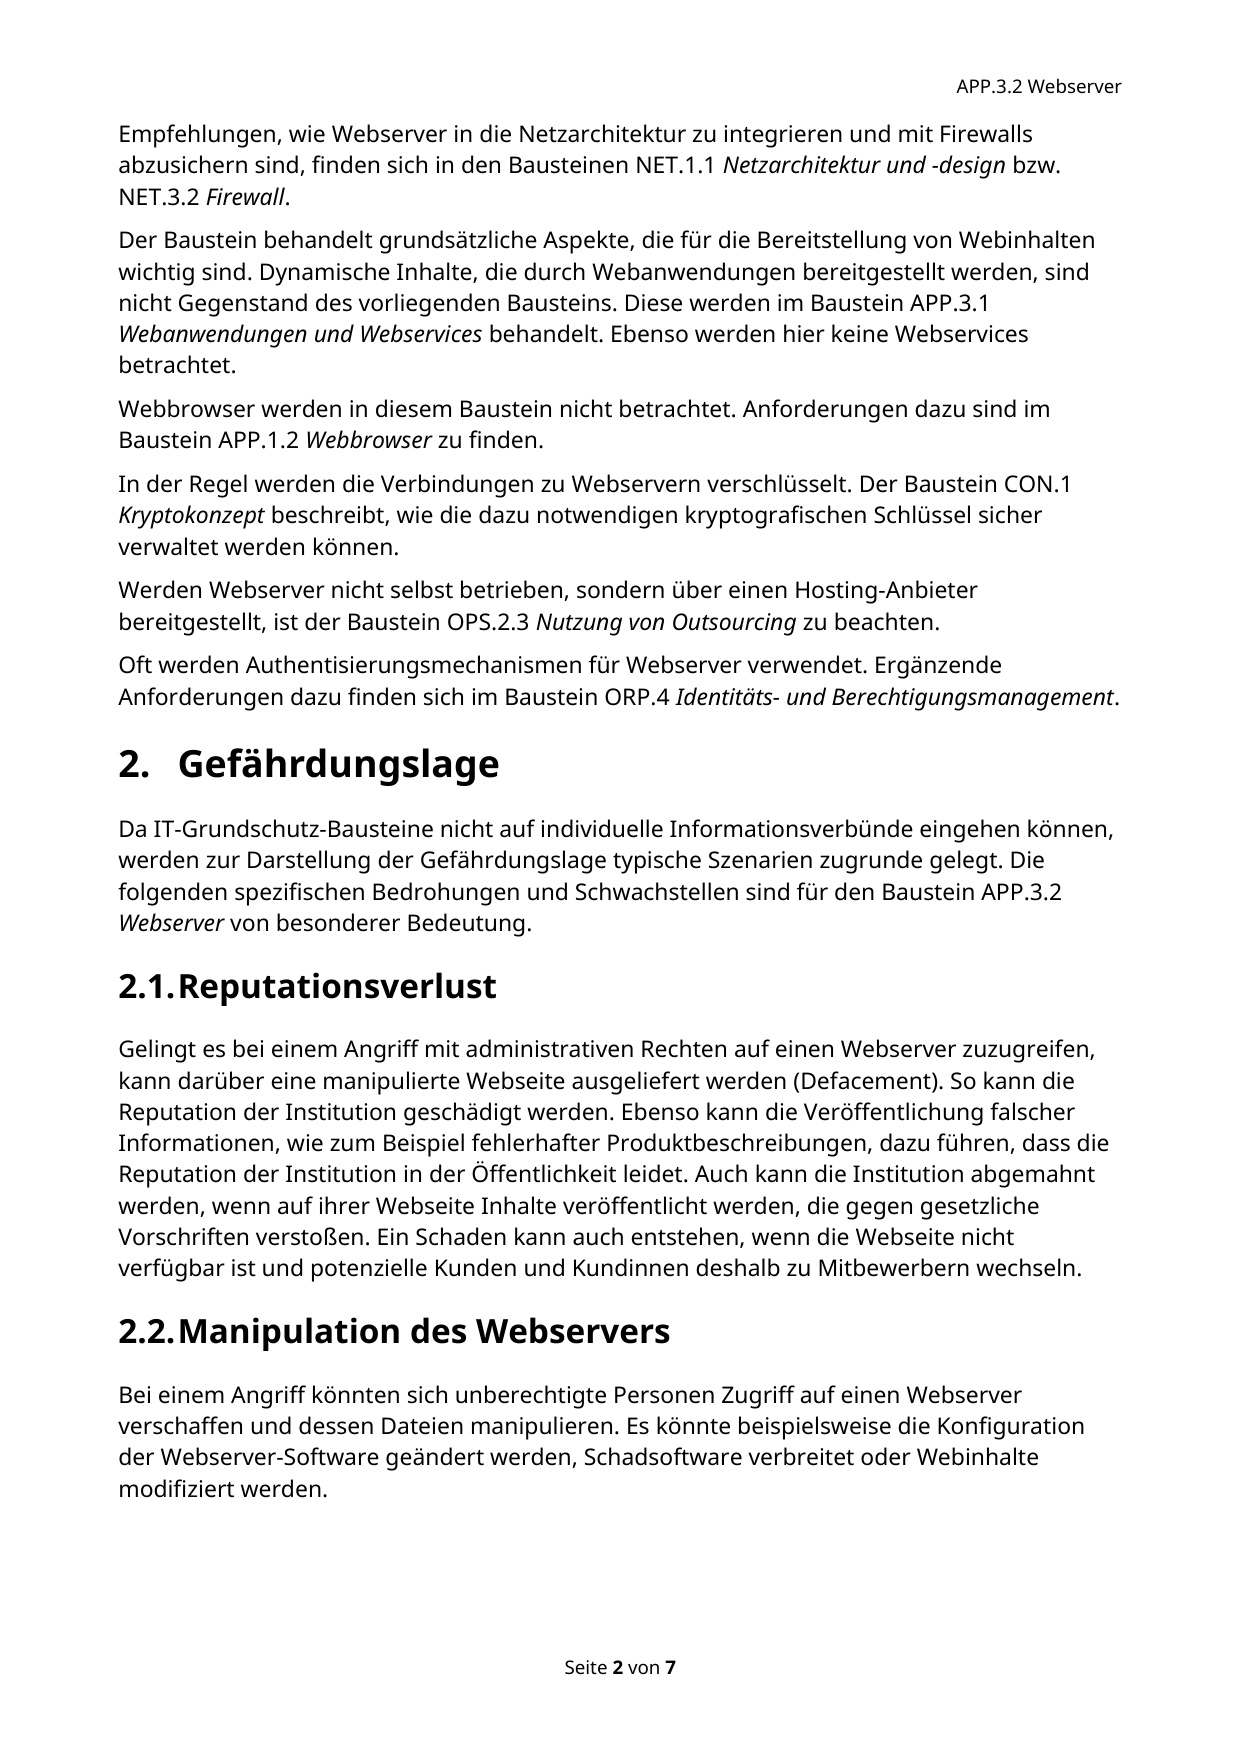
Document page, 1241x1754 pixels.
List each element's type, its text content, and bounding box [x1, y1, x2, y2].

text Werden Webserver nicht selbst betrieben, sondern über einen Hosting-Anbieter bereitgestellt, ist der Baustein OPS.2.3 Nutzung von Outsourcing zu beachten. [118, 574, 1122, 637]
subtitle Reputationsverlust [118, 963, 1122, 1008]
text Da IT-Grundschutz-Bausteine nicht auf individuelle Informationsverbünde eingehen können, werden zur Darstellung der Gefährdungslage typische Szenarien zugrunde gelegt. Die folgenden spezifischen Bedrohungen und Schwachstellen sind für den Baustein APP.3.2 Webserver von besonderer Bedeutung. [118, 813, 1122, 938]
text Gelingt es bei einem Angriff mit administrativen Rechten auf einen Webserver zuzugreifen, kann darüber eine manipulierte Webseite ausgeliefert werden (Defacement). So kann die Reputation der Institution geschädigt werden. Ebenso kann die Veröffentlichung falscher Informationen, wie zum Beispiel fehlerhafter Produktbeschreibungen, dazu führen, dass die Reputation der Institution in der Öffentlichkeit leidet. Auch kann die Institution abgemahnt werden, wenn auf ihrer Webseite Inhalte veröffentlicht werden, die gegen gesetzliche Vorschriften verstoßen. Ein Schaden kann auch entstehen, wenn die Webseite nicht verfügbar ist und potenzielle Kunden und Kundinnen deshalb zu Mitbewerbern wechseln. [118, 1033, 1122, 1283]
subtitle Manipulation des Webservers [118, 1308, 1122, 1354]
text Bei einem Angriff könnten sich unberechtigte Personen Zugriff auf einen Webserver verschaffen und dessen Dateien manipulieren. Es könnte beispielsweise die Konfiguration der Webserver-Software geändert werden, Schadsoftware verbreitet oder Webinhalte modifiziert werden. [118, 1379, 1122, 1504]
text Empfehlungen, wie Webserver in die Netzarchitektur zu integrieren und mit Firewalls abzusichern sind, finden sich in den Bausteinen NET.1.1 Netzarchitektur und -design bzw. NET.3.2 Firewall. [118, 118, 1122, 212]
text Webbrowser werden in diesem Baustein nicht betrachtet. Anforderungen dazu sind im Baustein APP.1.2 Webbrowser zu finden. [118, 393, 1122, 456]
text Oft werden Authentisierungsmechanismen für Webserver verwendet. Ergänzende Anforderungen dazu finden sich im Baustein ORP.4 Identitäts- und Berechtigungsmanagement. [118, 649, 1122, 712]
subtitle Gefährdungslage [118, 737, 1122, 788]
text Der Baustein behandelt grundsätzliche Aspekte, die für die Bereitstellung von Webinhalten wichtig sind. Dynamische Inhalte, die durch Webanwendungen bereitgestellt werden, sind nicht Gegenstand des vorliegenden Bausteins. Diese werden im Baustein APP.3.1 Webanwendungen und Webservices behandelt. Ebenso werden hier keine Webservices betrachtet. [118, 224, 1122, 381]
text In der Regel werden die Verbindungen zu Webservern verschlüsselt. Der Baustein CON.1 Kryptokonzept beschreibt, wie die dazu notwendigen kryptografischen Schlüssel sicher verwaltet werden können. [118, 468, 1122, 562]
